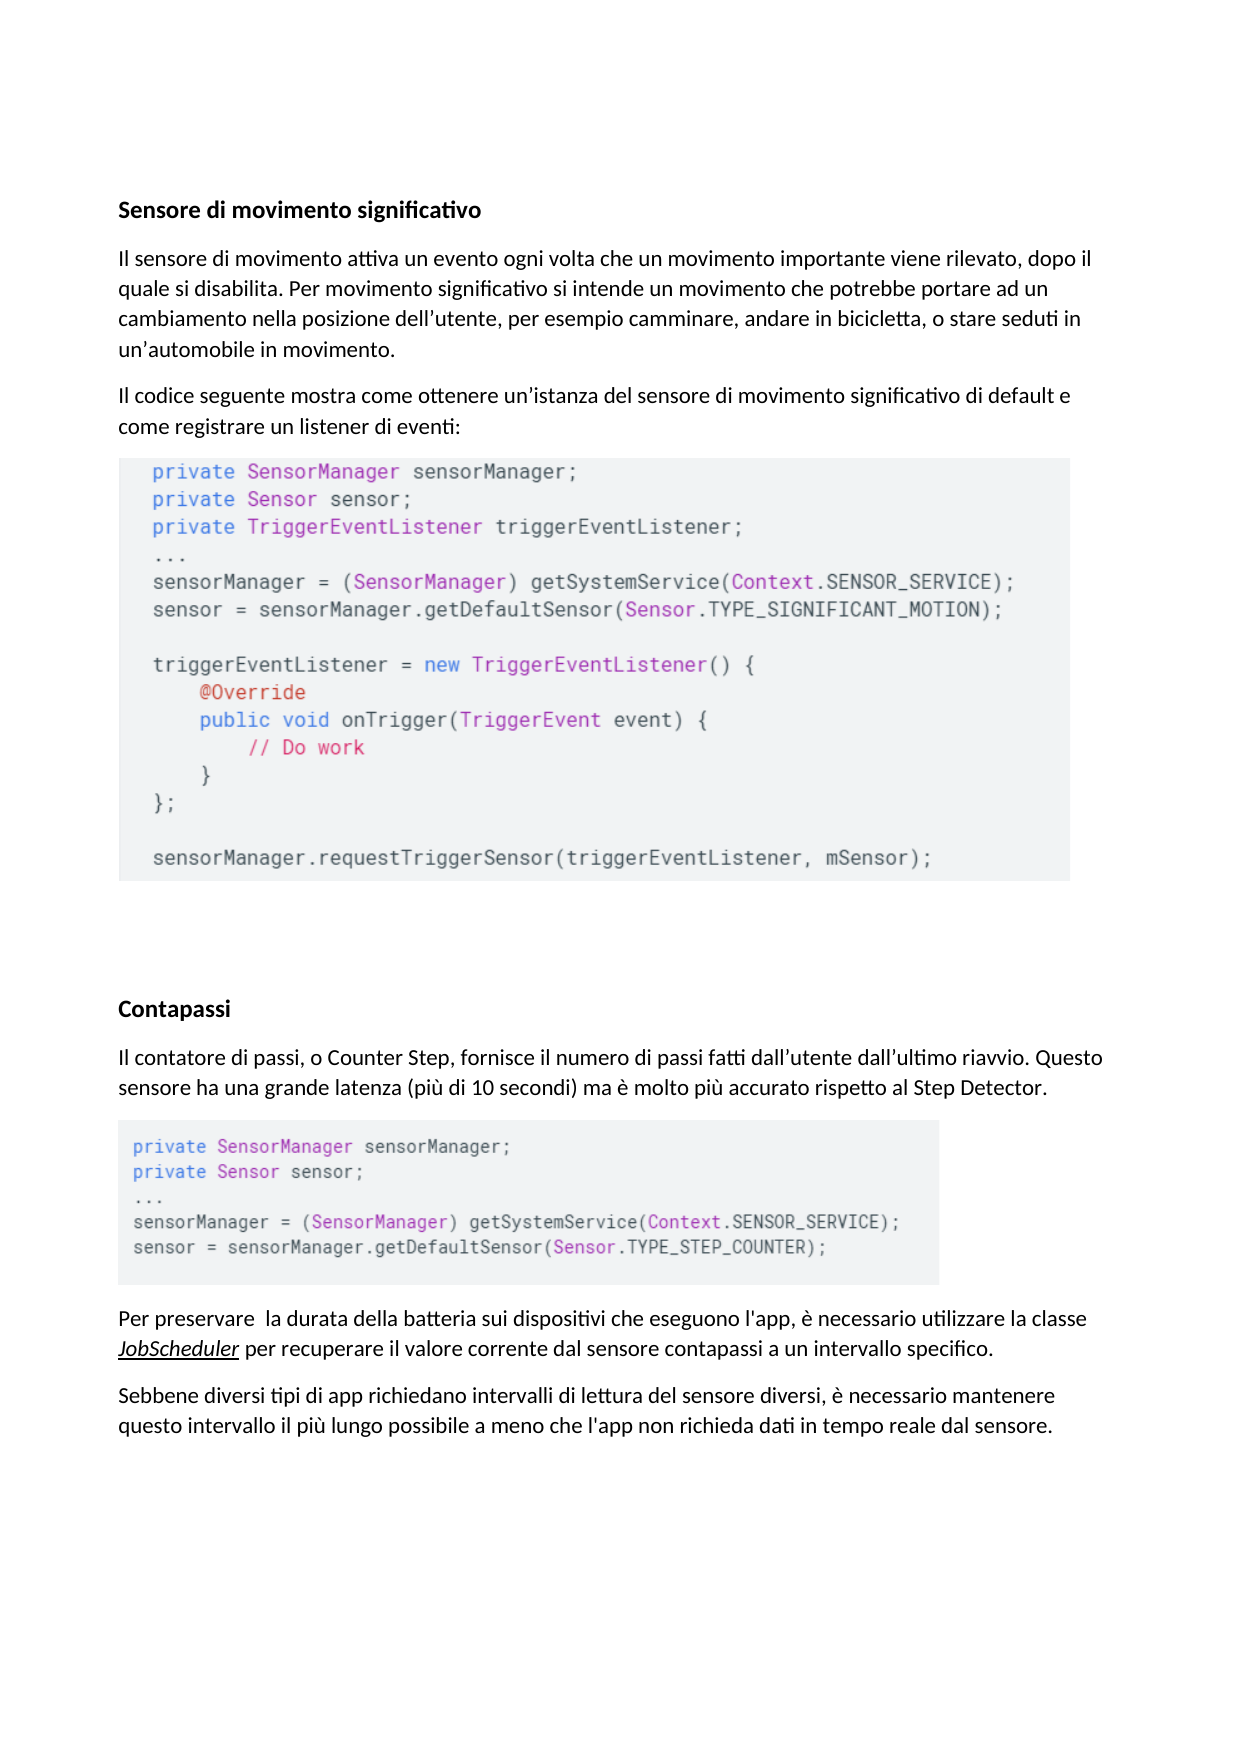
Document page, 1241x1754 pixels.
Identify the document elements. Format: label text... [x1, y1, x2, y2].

text Sensore di movimento significativo [118, 194, 1122, 225]
text Il codice seguente mostra come ottenere un’istanza del sensore di movimento significativo di default e come registrare un listener di eventi: [118, 382, 1122, 440]
text Il sensore di movimento attiva un evento ogni volta che un movimento importante viene rilevato, dopo il quale si disabilita. Per movimento significativo si intende un movimento che potrebbe portare ad un cambiamento nella posizione dell’utente, per esempio camminare, andare in bicicletta, o stare seduti in un’automobile in movimento. [118, 244, 1122, 363]
text Per preservare la durata della batteria sui dispositivi che eseguono l'app, è necessario utilizzare la classe JobScheduler per recuperare il valore corrente dal sensore contapassi a un intervallo specifico. [118, 1304, 1122, 1362]
text Sebbene diversi tipi di app richiedano intervalli di lettura del sensore diversi, è necessario mantenere questo intervallo il più lungo possibile a meno che l'app non richieda dati in tempo reale dal sensore. [118, 1381, 1122, 1439]
picture [118, 1120, 940, 1285]
text Contapassi [118, 993, 1122, 1024]
text Il contatore di passi, o Counter Step, fornisce il numero di passi fatti dall’utente dall’ultimo riavvio. Questo sensore ha una grande latenza (più di 10 secondi) ma è molto più accurato rispetto al Step Detector. [118, 1043, 1122, 1101]
picture [118, 458, 1071, 881]
